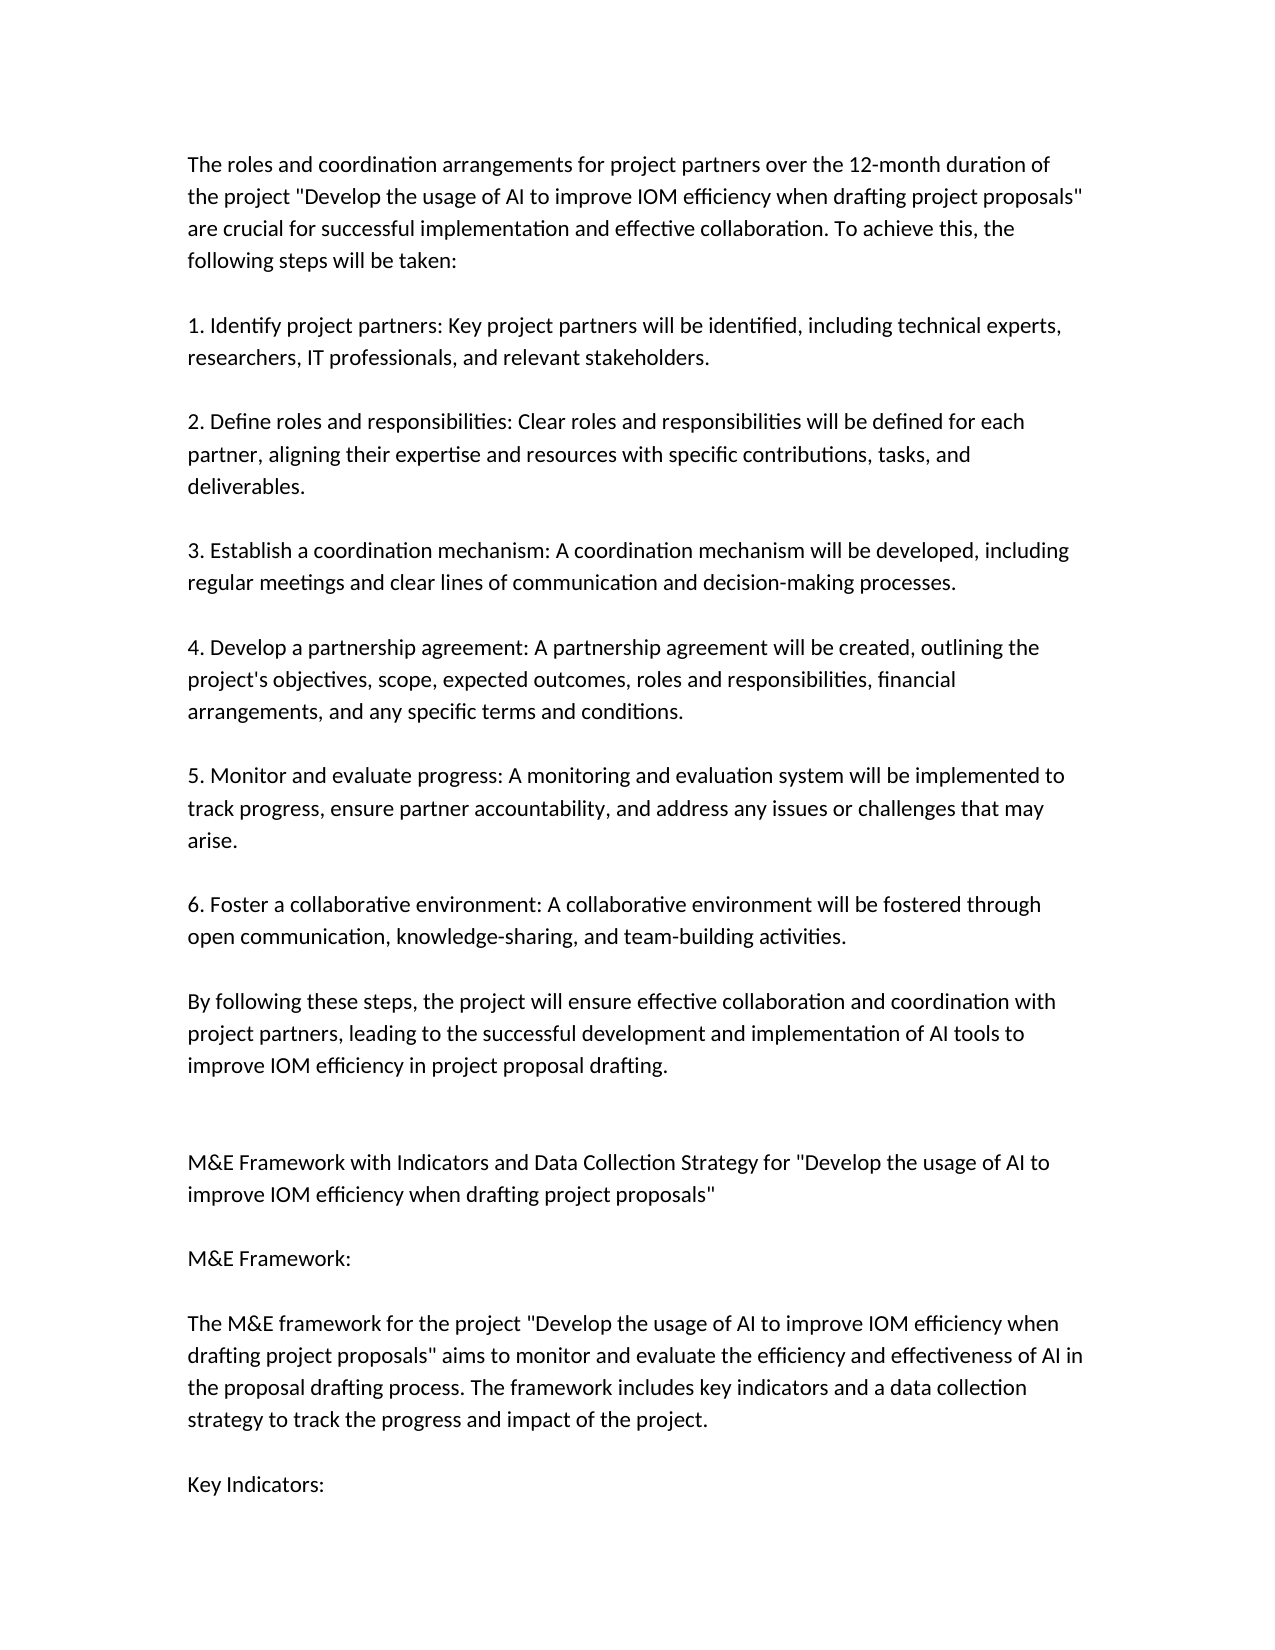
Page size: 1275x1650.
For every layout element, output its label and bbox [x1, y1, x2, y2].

text [187, 150, 1087, 1498]
